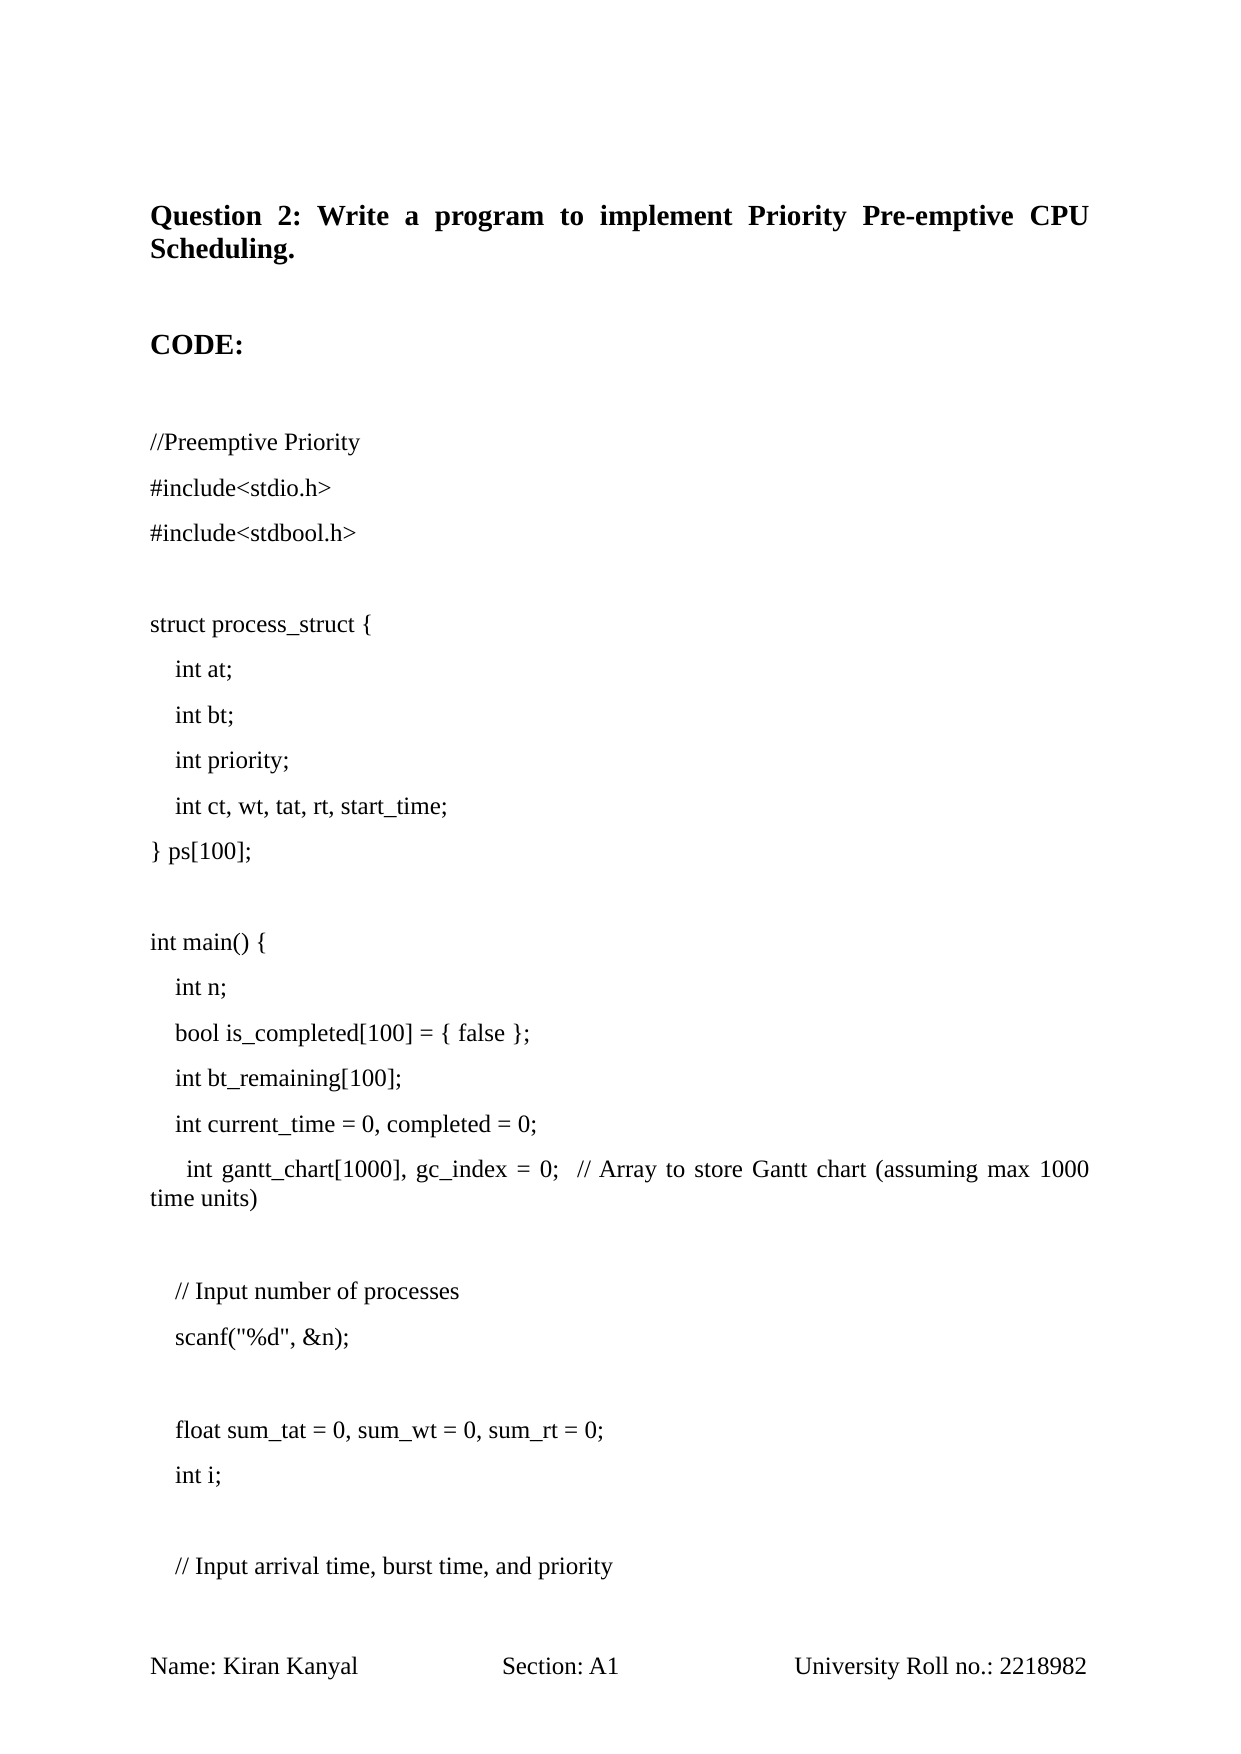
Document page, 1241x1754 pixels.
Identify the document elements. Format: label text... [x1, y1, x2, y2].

text int main() { [150, 927, 1090, 956]
text bool is_completed[100] = { false }; [150, 1018, 1090, 1047]
text int gantt_chart[1000], gc_index = 0; // Array to store Gantt chart (assuming max 1000 time units) [150, 1154, 1090, 1212]
text int current_time = 0, completed = 0; [150, 1109, 1090, 1137]
text // Input arrival time, burst time, and priority [150, 1551, 1090, 1580]
text int n; [150, 972, 1090, 1001]
text #include<stdio.h> [150, 473, 1090, 502]
text int i; [150, 1460, 1090, 1489]
text CODE: [150, 327, 1090, 361]
text int bt_remaining[100]; [150, 1063, 1090, 1092]
text float sum_tat = 0, sum_wt = 0, sum_rt = 0; [150, 1415, 1090, 1444]
text int bt; [150, 700, 1090, 729]
text // Input number of processes [150, 1276, 1090, 1305]
text Question 2: Write a program to implement Priority Pre-emptive CPU Scheduling. [150, 198, 1090, 265]
text #include<stdbool.h> [150, 518, 1090, 547]
text int ct, wt, tat, rt, start_time; [150, 791, 1090, 819]
text int at; [150, 654, 1090, 683]
text struct process_struct { [150, 609, 1090, 638]
text scanf("%d", &n); [150, 1322, 1090, 1350]
text //Preemptive Priority [150, 427, 1090, 456]
text } ps[100]; [150, 836, 1090, 865]
text int priority; [150, 745, 1090, 774]
